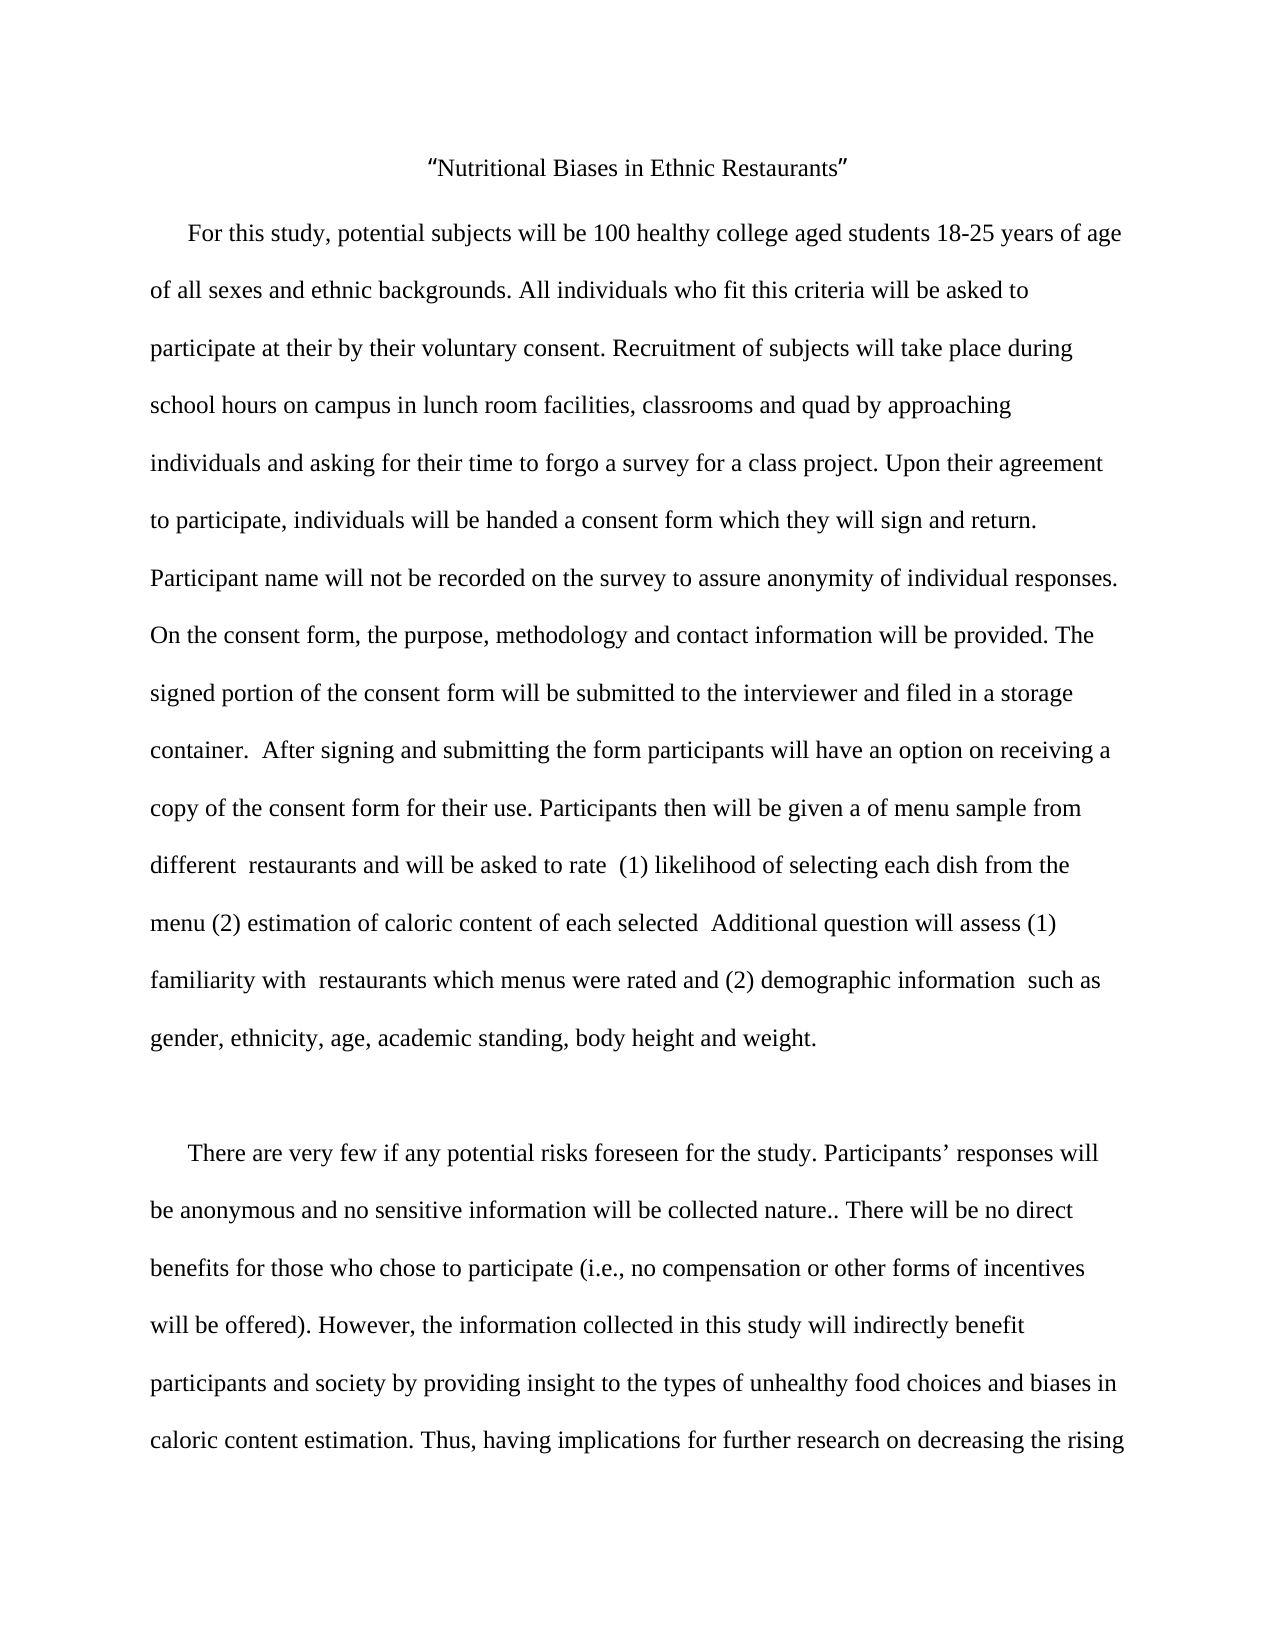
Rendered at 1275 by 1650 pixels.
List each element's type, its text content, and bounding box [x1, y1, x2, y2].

text For this study, potential subjects will be 100 healthy college aged students 18-25 years of age of all sexes and ethnic backgrounds. All individuals who fit this criteria will be asked to participate at their by their voluntary consent. Recruitment of subjects will take place during school hours on campus in lunch room facilities, classrooms and quad by approaching individuals and asking for their time to forgo a survey for a class project. Upon their agreement to participate, individuals will be handed a consent form which they will sign and return. Participant name will not be recorded on the survey to assure anonymity of individual responses. On the consent form, the purpose, methodology and contact information will be provided. The signed portion of the consent form will be submitted to the interviewer and filed in a storage container. After signing and submitting the form participants will have an option on receiving a copy of the consent form for their use. Participants then will be given a of menu sample from different restaurants and will be asked to rate (1) likelihood of selecting each dish from the menu (2) estimation of caloric content of each selected Additional question will assess (1) familiarity with restaurants which menus were rated and (2) demographic information such as gender, ethnicity, age, academic standing, body height and weight. [150, 218, 1125, 1052]
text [150, 1138, 1125, 1454]
text “Nutritional Biases in Ethnic Restaurants” [150, 150, 1125, 184]
